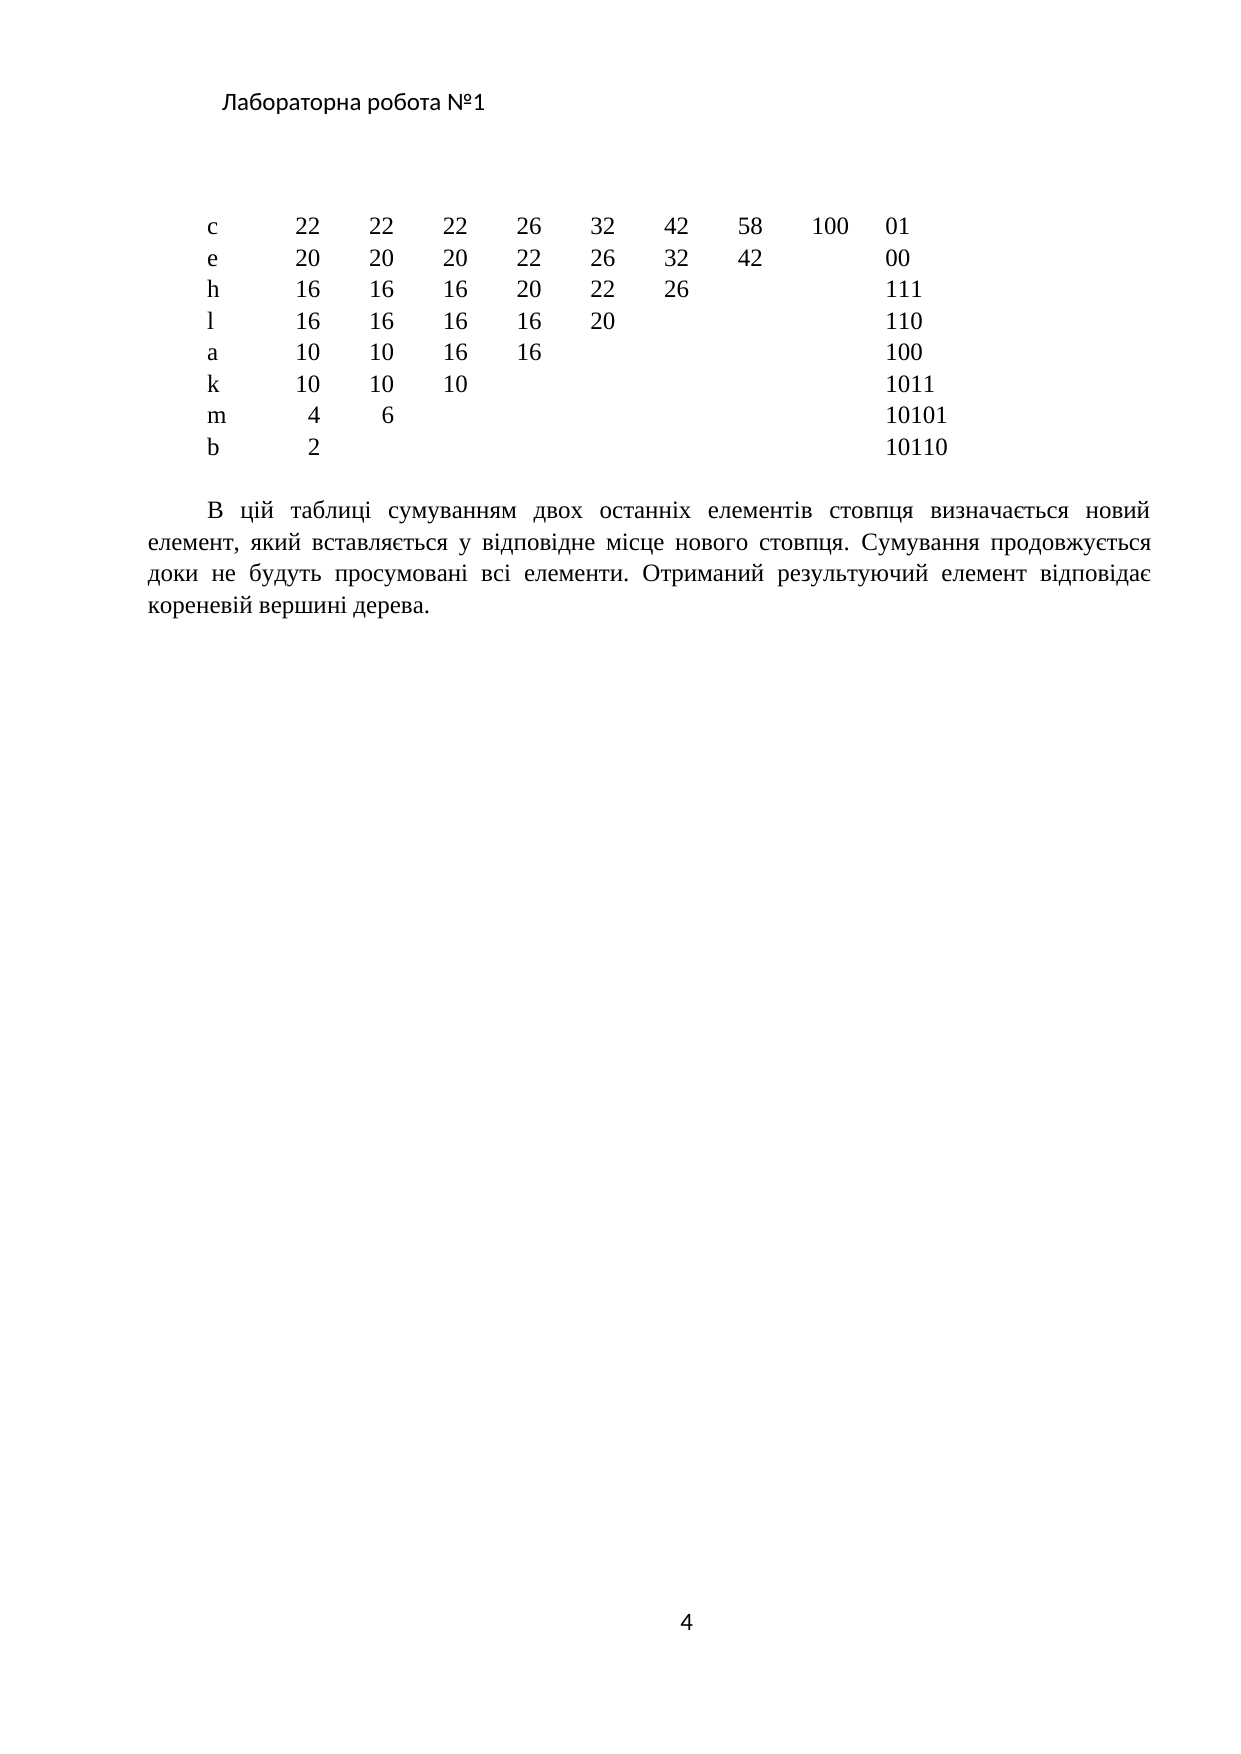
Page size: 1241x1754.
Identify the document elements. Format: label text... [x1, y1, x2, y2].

text h 16 16 16 20 22 26 111 [148, 274, 1152, 303]
text e 20 20 20 22 26 32 42 00 [148, 243, 1152, 271]
text b 2 10110 [148, 432, 1152, 461]
text В цій таблиці сумуванням двох останніх елементів стовпця визначається новий елемент, який вставляється у відповідне місце нового стовпця. Сумування продовжується доки не будуть просумовані всі елементи. Отриманий результуючий елемент відповідає кореневій вершині дерева. [148, 495, 1152, 619]
text l 16 16 16 16 20 110 [148, 306, 1152, 334]
text m 4 6 10101 [148, 401, 1152, 429]
text c 22 22 22 26 32 42 58 100 01 [148, 211, 1152, 240]
text a 10 10 16 16 100 [148, 337, 1152, 366]
text k 10 10 10 1011 [148, 369, 1152, 398]
